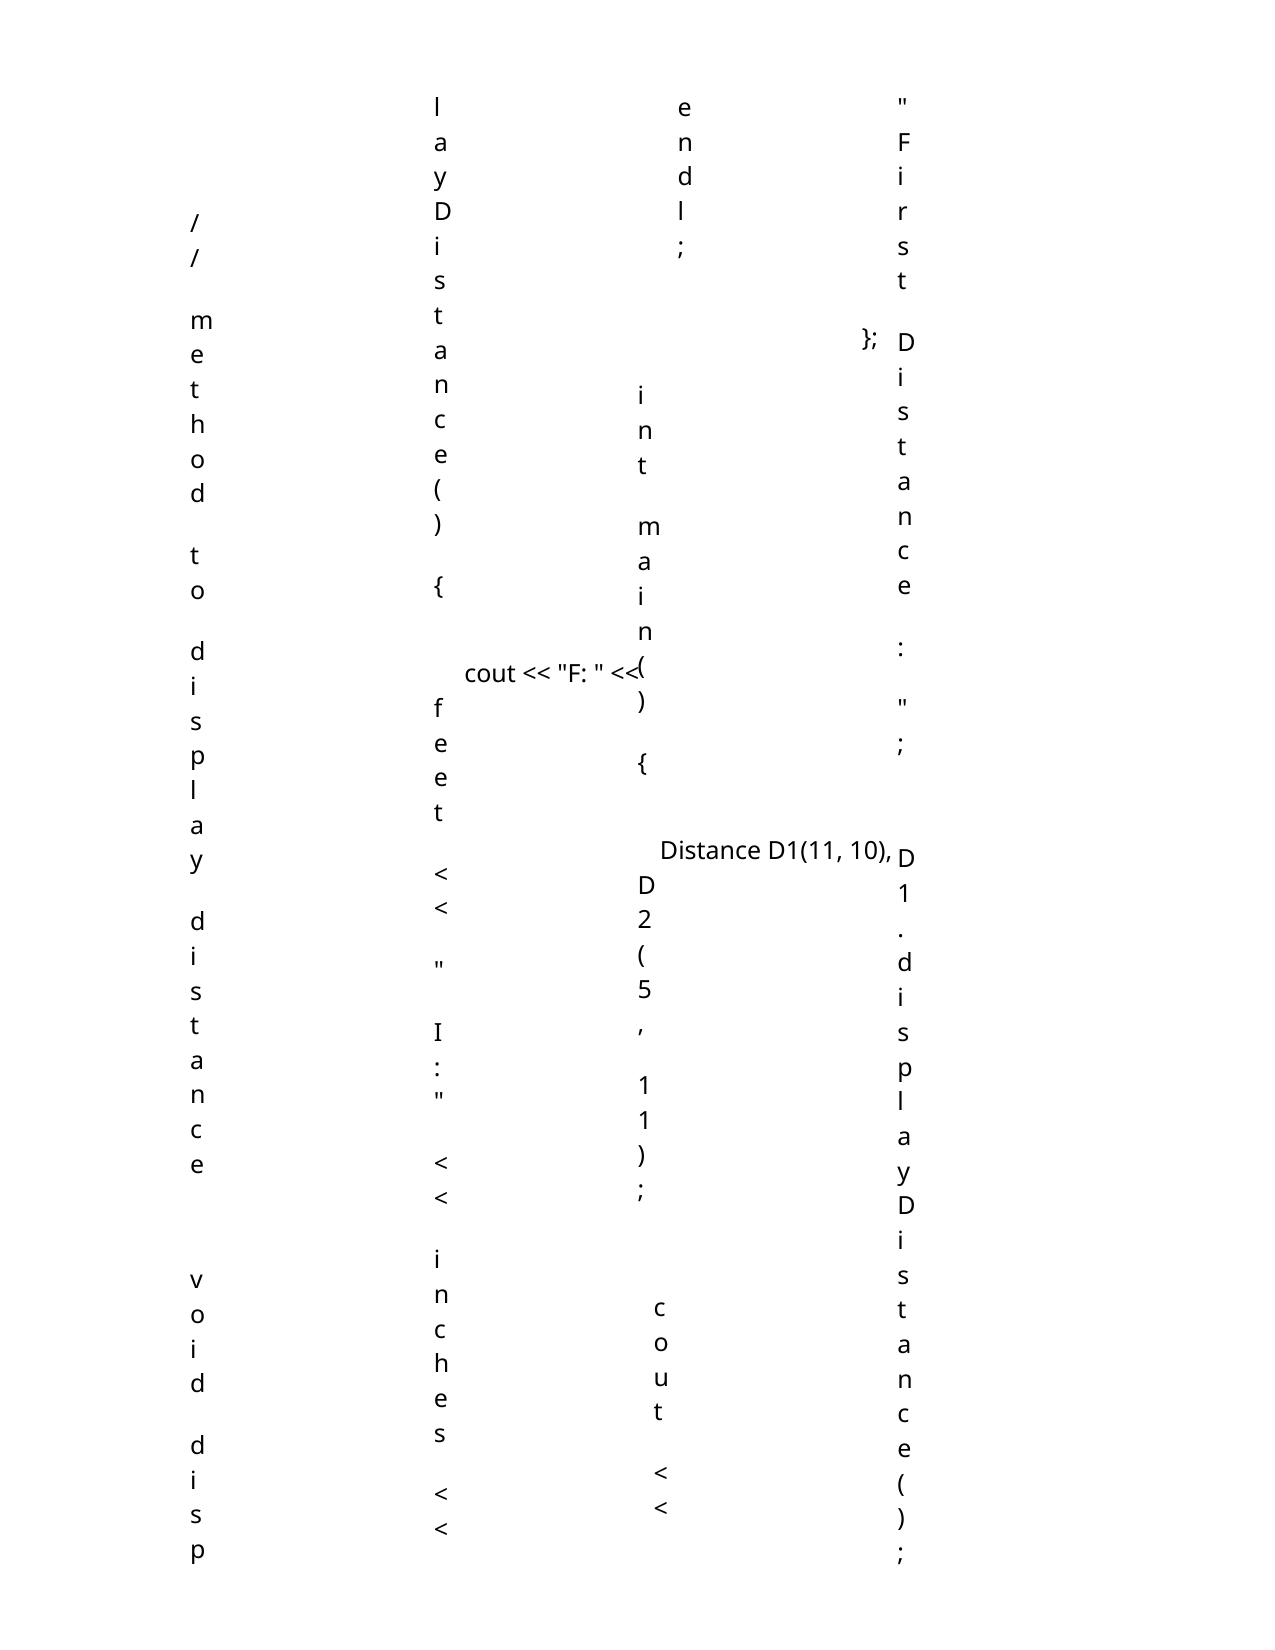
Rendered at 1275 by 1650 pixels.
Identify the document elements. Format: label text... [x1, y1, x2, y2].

table_header }; [637, 290, 881, 355]
